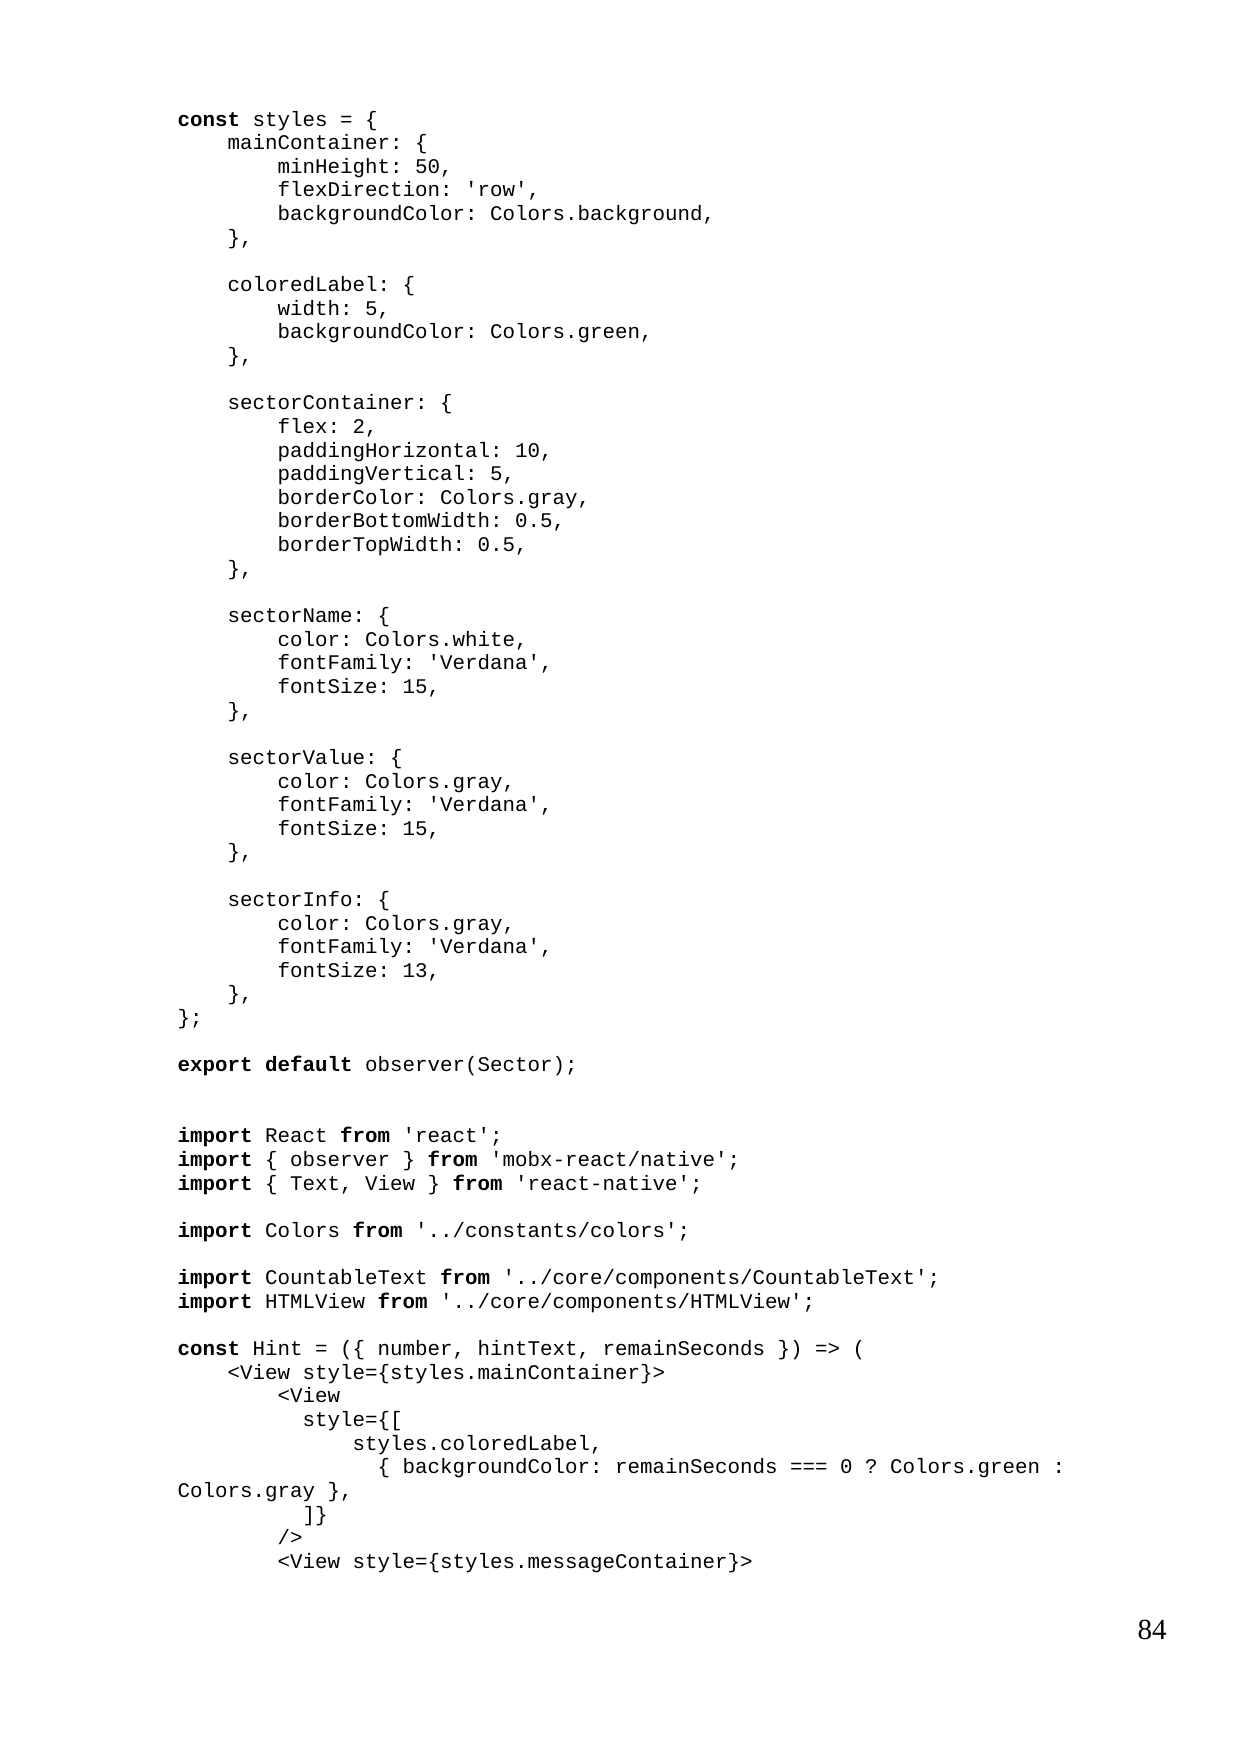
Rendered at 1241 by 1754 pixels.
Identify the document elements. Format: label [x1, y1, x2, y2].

text [177, 108, 1166, 1078]
text [177, 1125, 1166, 1574]
